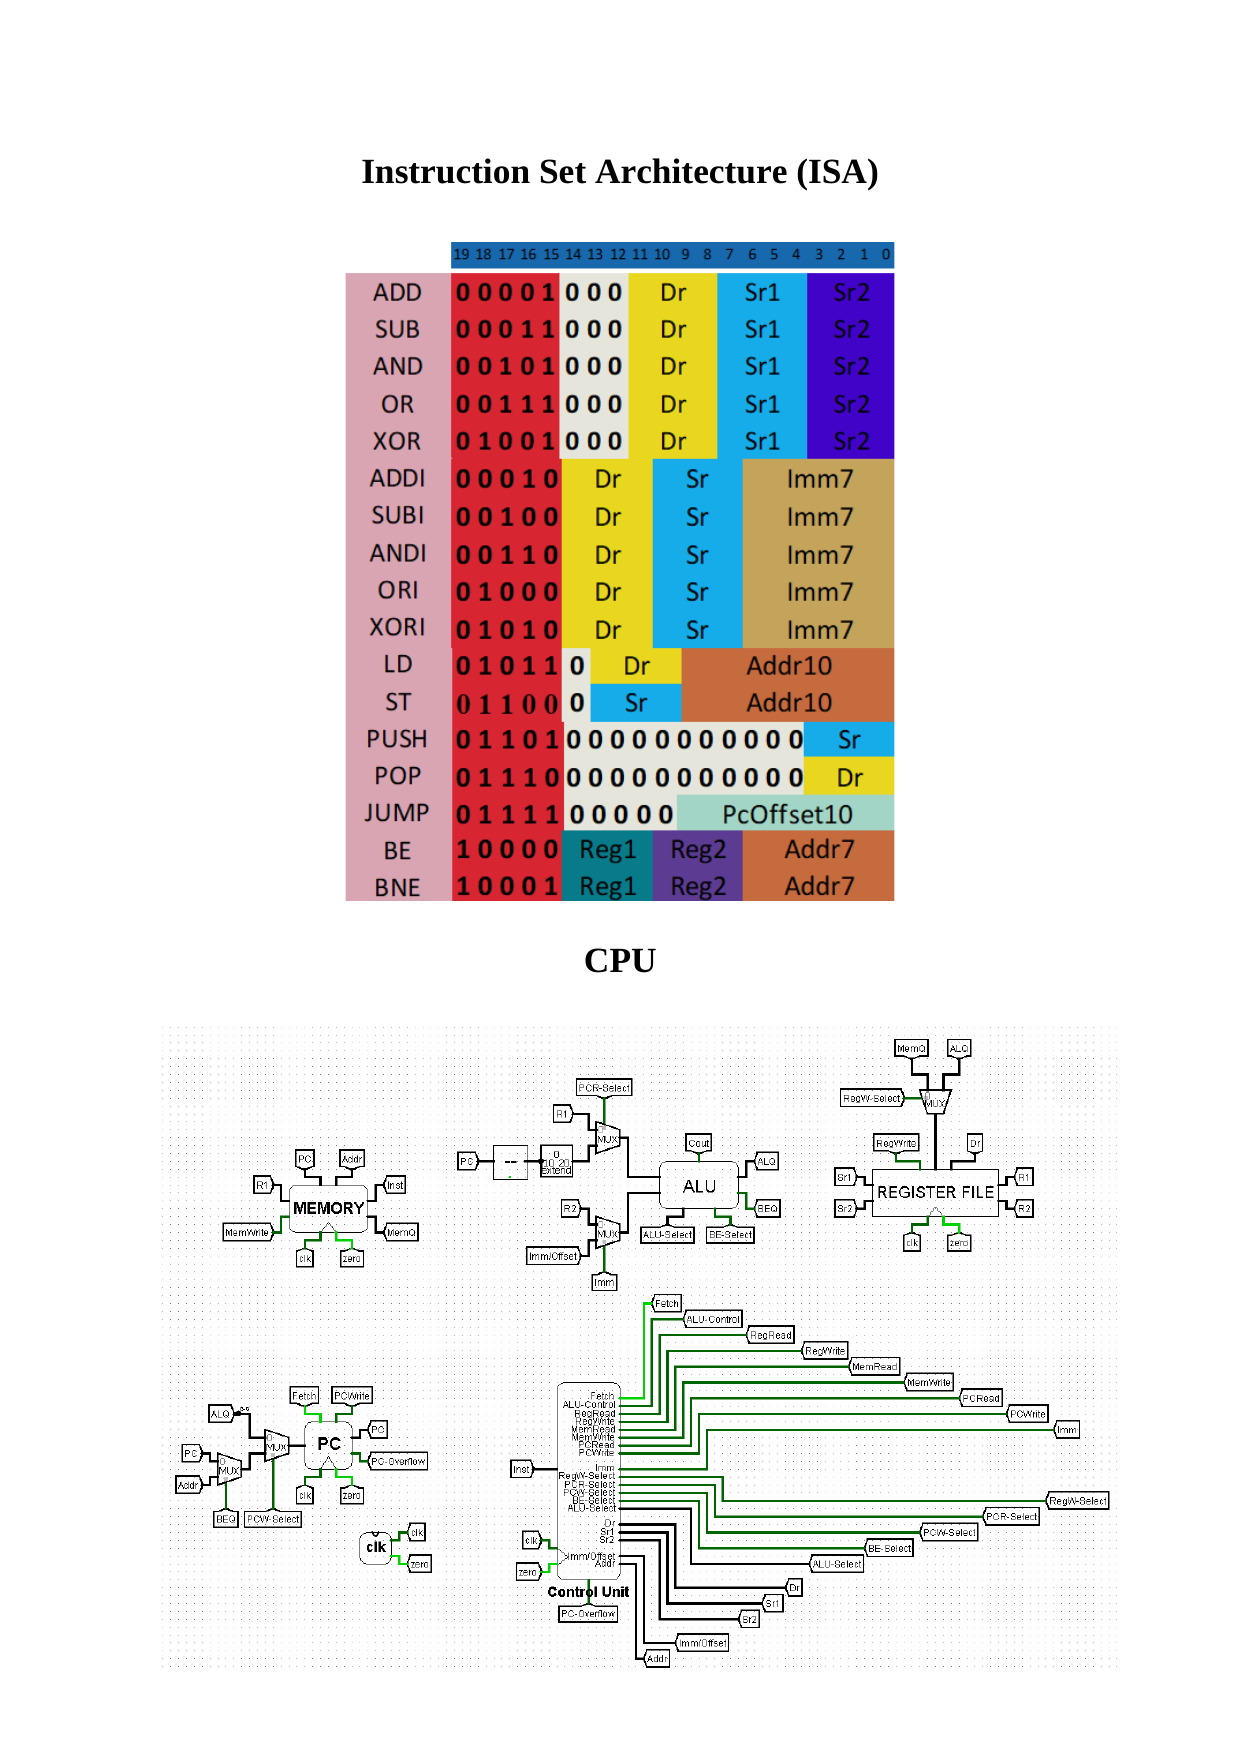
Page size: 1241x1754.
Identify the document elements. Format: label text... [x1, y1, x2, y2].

picture [344, 242, 894, 899]
text CPU [150, 939, 1090, 980]
picture [155, 1025, 1121, 1668]
text Instruction Set Architecture (ISA) [150, 150, 1090, 191]
